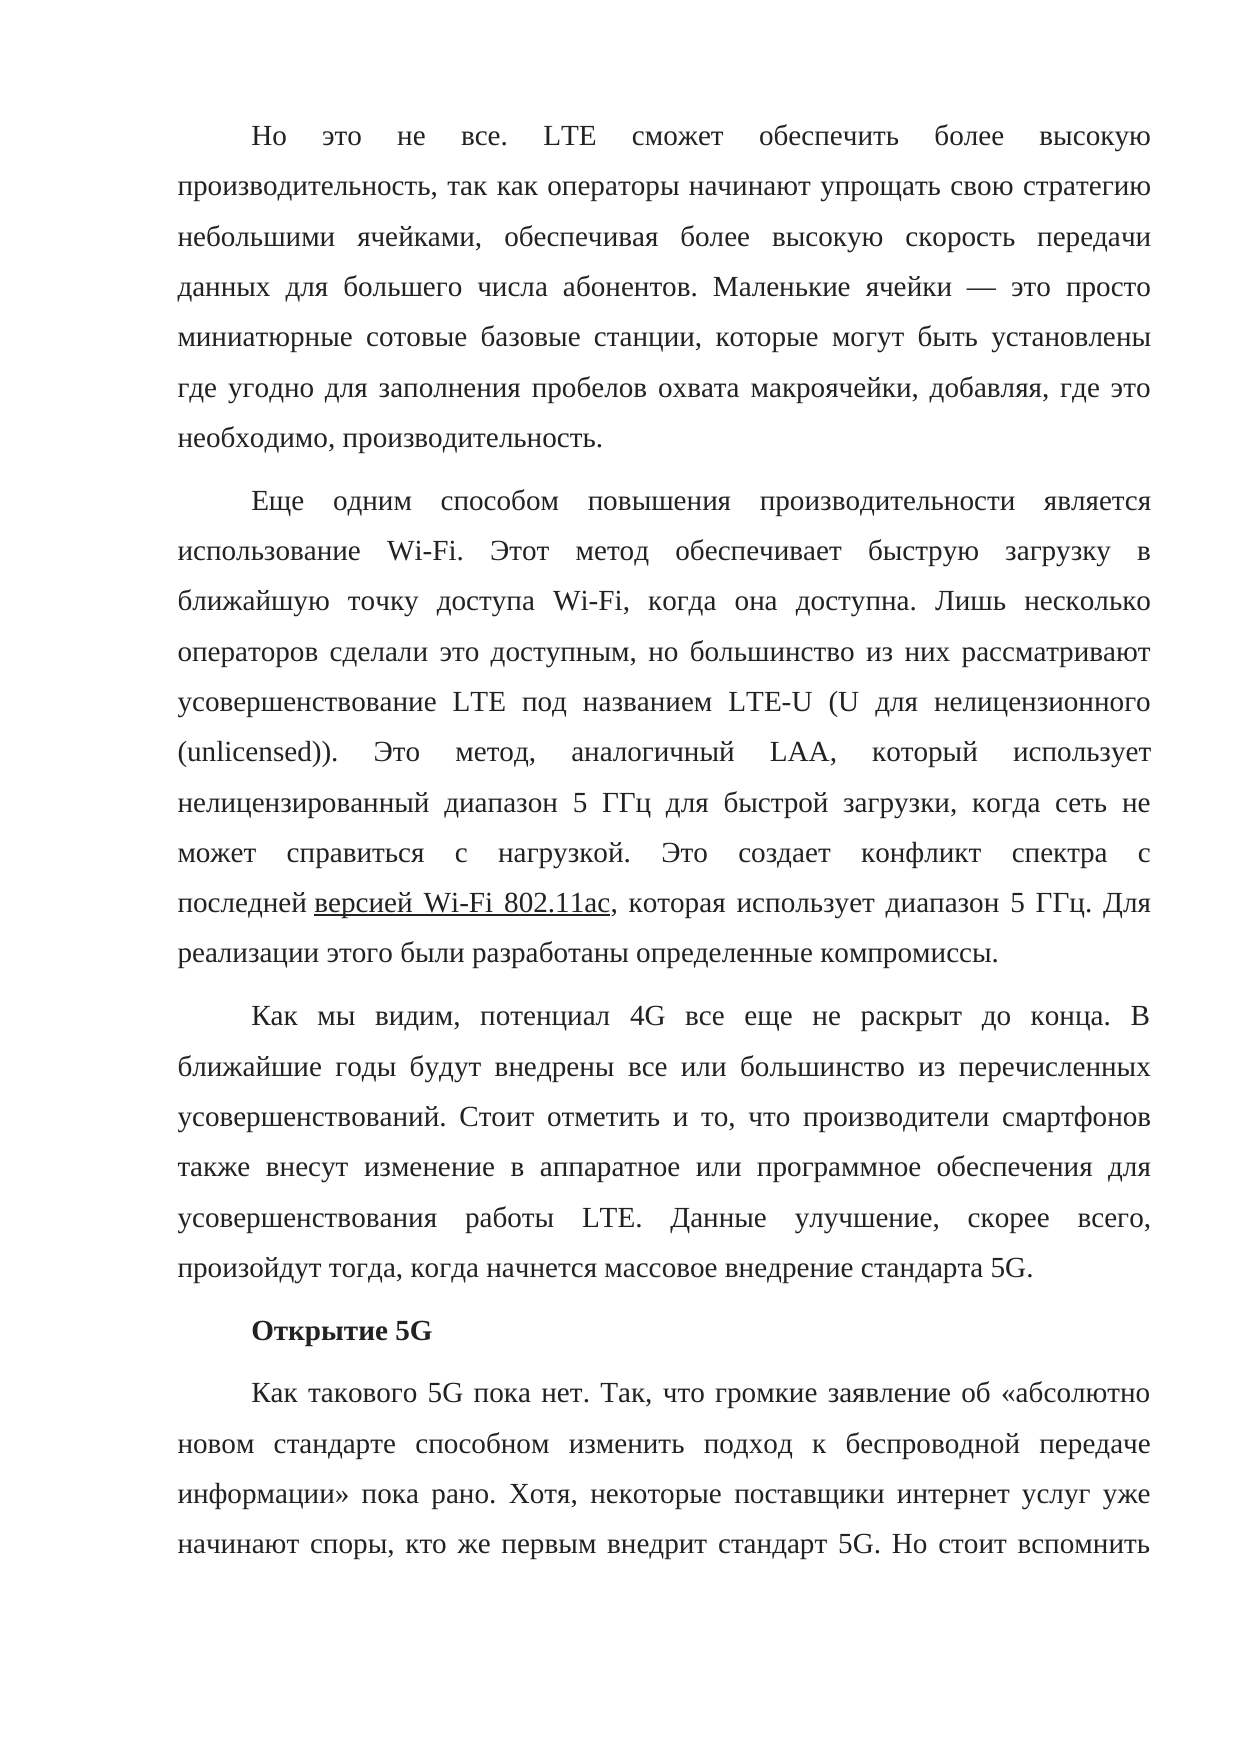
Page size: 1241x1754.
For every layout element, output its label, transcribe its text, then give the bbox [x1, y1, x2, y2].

text Как мы видим, потенциал 4G все еще не раскрыт до конца. В ближайшие годы будут внедрены все или большинство из перечисленных усовершенствований. Стоит отметить и то, что производители смартфонов также внесут изменение в аппаратное или программное обеспечения для усовершенствования работы LTE. Данные улучшение, скорее всего, произойдут тогда, когда начнется массовое внедрение стандарта 5G. [177, 998, 1152, 1283]
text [177, 1376, 1152, 1560]
text Еще одним способом повышения производительности является использование Wi-Fi. Этот метод обеспечивает быструю загрузку в ближайшую точку доступа Wi-Fi, когда она доступна. Лишь несколько операторов сделали это доступным, но большинство из них рассматривают усовершенствование LTE под названием LTE-U (U для нелицензионного (unlicensed)). Это метод, аналогичный LAA, который использует нелицензированный диапазон 5 ГГц для быстрой загрузки, когда сеть не может справиться с нагрузкой. Это создает конфликт спектра с последней версией Wi-Fi 802.11ac, которая использует диапазон 5 ГГц. Для реализации этого были разработаны определенные компромиссы. [177, 483, 1152, 969]
text Открытие 5G [177, 1313, 1152, 1346]
text Но это не все. LTE сможет обеспечить более высокую производительность, так как операторы начинают упрощать свою стратегию небольшими ячейками, обеспечивая более высокую скорость передачи данных для большего числа абонентов. Маленькие ячейки — это просто миниатюрные сотовые базовые станции, которые могут быть установлены где угодно для заполнения пробелов охвата макроячейки, добавляя, где это необходимо, производительность. [177, 118, 1152, 453]
